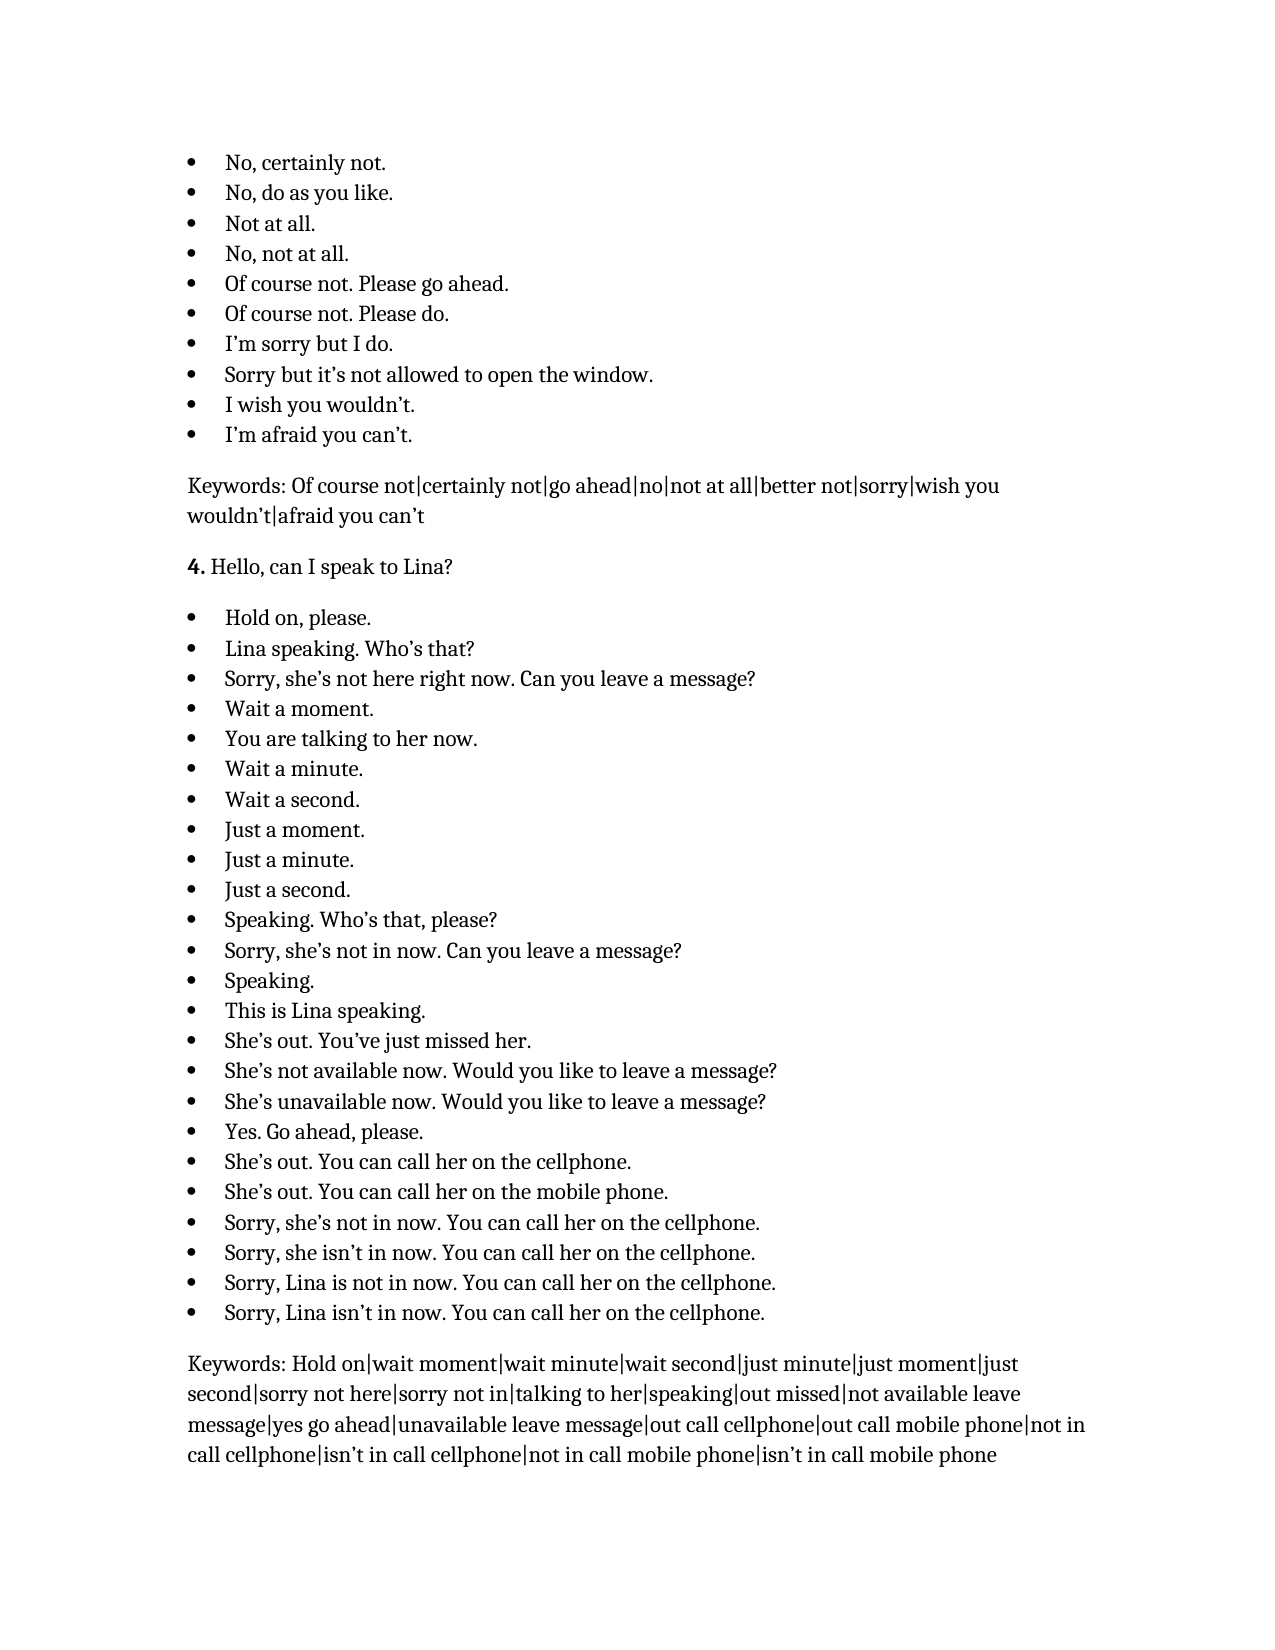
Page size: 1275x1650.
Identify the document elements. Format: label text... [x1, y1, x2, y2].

list Just a second. [187, 877, 1087, 903]
list Just a moment. [187, 817, 1087, 843]
list Speaking. [187, 968, 1087, 994]
list She’s out. You can call her on the mobile phone. [187, 1179, 1087, 1206]
list Sorry, she’s not here right now. Can you leave a message? [187, 666, 1087, 692]
list Sorry, she’s not in now. Can you leave a message? [187, 937, 1087, 964]
list Lina speaking. Who’s that? [187, 635, 1087, 662]
list Wait a minute. [187, 756, 1087, 783]
list Wait a moment. [187, 696, 1087, 722]
list Sorry, she isn’t in now. You can call her on the cellphone. [187, 1239, 1087, 1266]
list Just a minute. [187, 847, 1087, 873]
text Keywords: Of course not|certainly not|go ahead|no|not at all|better not|sorry|wish you wouldn’t|afraid you can’t [187, 473, 1087, 529]
list Hold on, please. [187, 605, 1087, 632]
list Not at all. [187, 210, 1087, 237]
text Keywords: Hold on|wait moment|wait minute|wait second|just minute|just moment|just second|sorry not here|sorry not in|talking to her|speaking|out missed|not available leave message|yes go ahead|unavailable leave message|out call cellphone|out call mobile phone|not in call cellphone|isn’t in call cellphone|not in call mobile phone|isn’t in call mobile phone [187, 1351, 1087, 1468]
list Sorry, Lina is not in now. You can call her on the cellphone. [187, 1270, 1087, 1296]
list I’m sorry but I do. [187, 331, 1087, 358]
list No, do as you like. [187, 180, 1087, 207]
list I wish you wouldn’t. [187, 392, 1087, 418]
list Sorry but it’s not allowed to open the window. [187, 361, 1087, 388]
list This is Lina speaking. [187, 998, 1087, 1024]
list No, not at all. [187, 241, 1087, 267]
list Speaking. Who’s that, please? [187, 907, 1087, 934]
list Sorry, Lina isn’t in now. You can call her on the cellphone. [187, 1300, 1087, 1326]
list She’s not available now. Would you like to leave a message? [187, 1058, 1087, 1085]
list You are talking to her now. [187, 726, 1087, 752]
list She’s out. You’ve just missed her. [187, 1028, 1087, 1054]
list Wait a second. [187, 786, 1087, 813]
list Of course not. Please do. [187, 301, 1087, 327]
list Yes. Go ahead, please. [187, 1119, 1087, 1145]
list No, certainly not. [187, 150, 1087, 176]
list Sorry, she’s not in now. You can call her on the cellphone. [187, 1209, 1087, 1236]
list She’s unavailable now. Would you like to leave a message? [187, 1088, 1087, 1115]
list Of course not. Please go ahead. [187, 271, 1087, 297]
text 4. Hello, can I speak to Lina? [187, 554, 1087, 581]
list I’m afraid you can’t. [187, 422, 1087, 448]
list She’s out. You can call her on the cellphone. [187, 1149, 1087, 1175]
